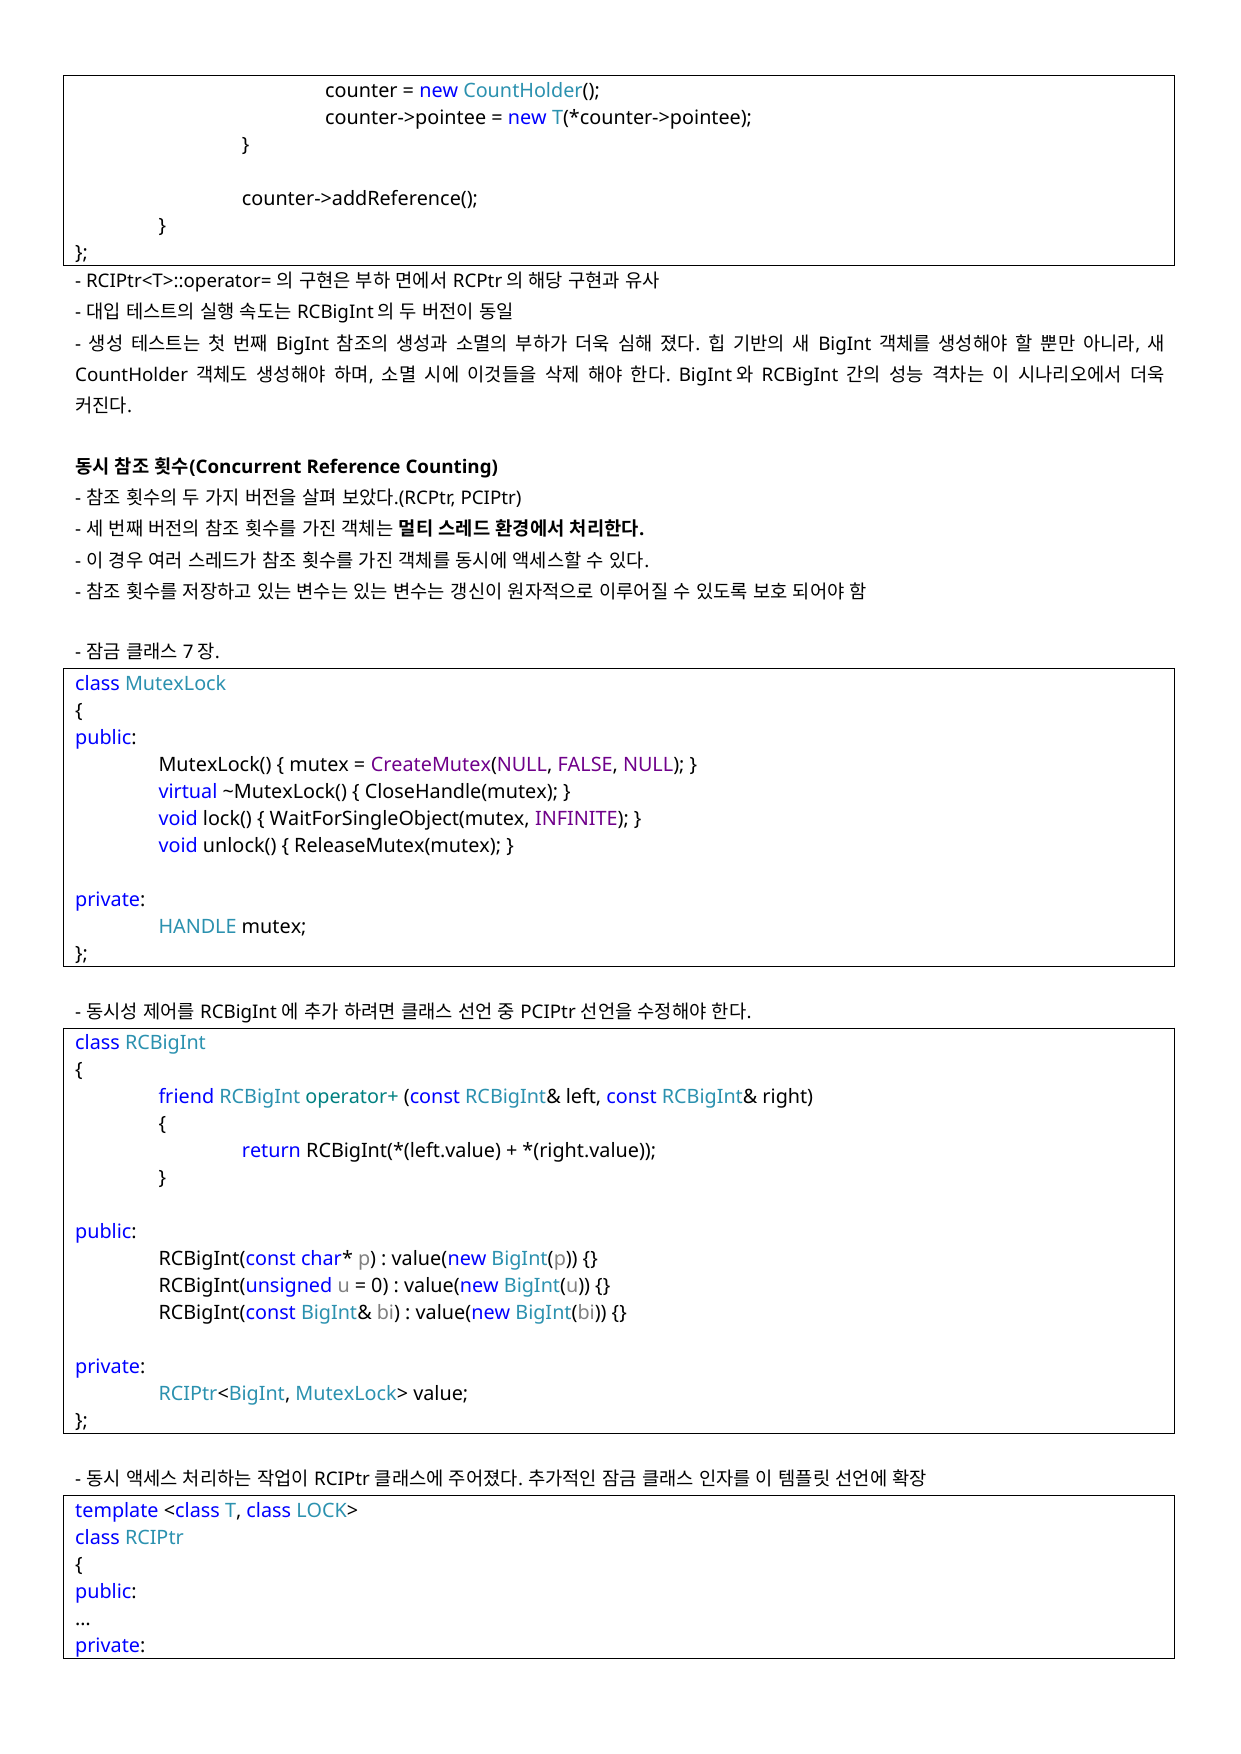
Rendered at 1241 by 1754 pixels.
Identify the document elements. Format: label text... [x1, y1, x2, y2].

text - 이 경우 여러 스레드가 참조 횟수를 가진 객체를 동시에 액세스할 수 있다. [75, 545, 1165, 572]
table_header class MutexLock { public: MutexLock() { mutex = CreateMutex(NULL, FALSE, NULL); } virtual ~MutexLock() { CloseHandle(mutex); } void lock() { WaitForSingleObject(mutex, INFINITE); } void unlock() { ReleaseMutex(mutex); } private: HANDLE mutex; }; [64, 669, 1174, 966]
text - RCIPtr<T>::operator= 의 구현은 부하 면에서 RCPtr의 해당 구현과 유사 [75, 266, 1165, 293]
text - 생성 테스트는 첫 번째 BigInt 참조의 생성과 소멸의 부하가 더욱 심해 졌다. 힙 기반의 새 BigInt 객체를 생성해야 할 뿐만 아니라, 새 CountHolder 객체도 생성해야 하며, 소멸 시에 이것들을 삭제 해야 한다. BigInt와 RCBigInt 간의 성능 격차는 이 시나리오에서 더욱 커진다. [75, 328, 1165, 418]
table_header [64, 1496, 1174, 1658]
text - 참조 횟수를 저장하고 있는 변수는 있는 변수는 갱신이 원자적으로 이루어질 수 있도록 보호 되어야 함 [75, 576, 1165, 604]
table_header class RCBigInt { friend RCBigInt operator+ (const RCBigInt& left, const RCBigInt& right) { return RCBigInt(*(left.value) + *(right.value)); } public: RCBigInt(const char* p) : value(new BigInt(p)) {} RCBigInt(unsigned u = 0) : value(new BigInt(u)) {} RCBigInt(const BigInt& bi) : value(new BigInt(bi)) {} private: RCIPtr<BigInt, MutexLock> value; }; [64, 1029, 1174, 1433]
text - 세 번째 버전의 참조 횟수를 가진 객체는 멀티 스레드 환경에서 처리한다. [75, 514, 1165, 541]
text - 동시 액세스 처리하는 작업이 RCIPtr 클래스에 주어졌다. 추가적인 잠금 클래스 인자를 이 템플릿 선언에 확장 [75, 1464, 1165, 1491]
text - 잠금 클래스 7장. [75, 637, 1165, 664]
text - 동시성 제어를 RCBigInt 에 추가 하려면 클래스 선언 중 PCIPtr 선언을 수정해야 한다. [75, 996, 1165, 1023]
text - 참조 횟수의 두 가지 버전을 살펴 보았다.(RCPtr, PCIPtr) [75, 483, 1165, 510]
text - 대입 테스트의 실행 속도는 RCBigInt의 두 버전이 동일 [75, 297, 1165, 324]
text 동시 참조 횟수(Concurrent Reference Counting) [75, 451, 1165, 479]
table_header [64, 76, 1174, 265]
